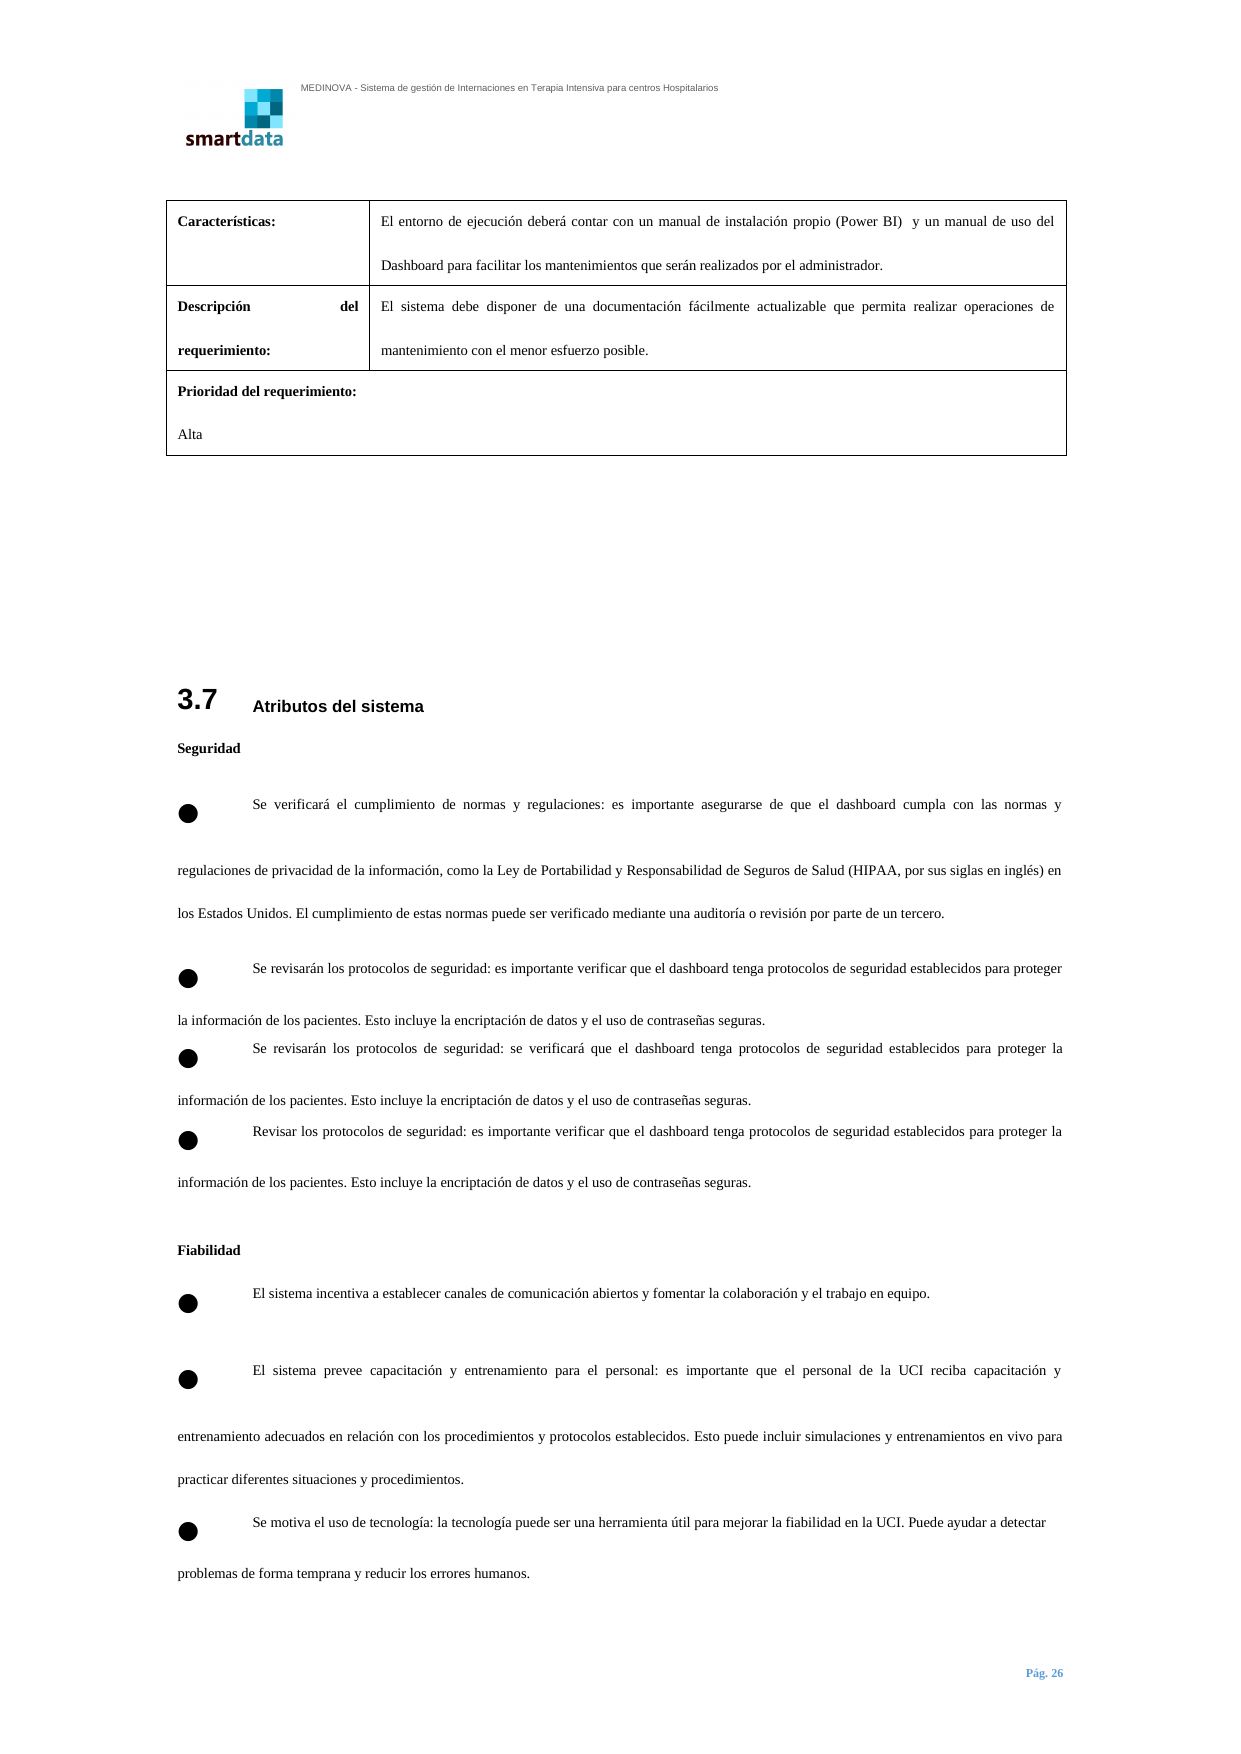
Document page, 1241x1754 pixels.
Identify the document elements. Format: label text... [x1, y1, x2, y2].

list Atributos del sistema [177, 682, 1063, 716]
text Seguridad [177, 728, 1063, 757]
picture [177, 73, 297, 156]
list Se verificará el cumplimiento de normas y regulaciones: es importante asegurarse de que el dashboard cumpla con las normas y regulaciones de privacidad de la información, como la Ley de Portabilidad y Responsabilidad de Seguros de Salud (HIPAA, por sus siglas en inglés) en los Estados Unidos. El cumplimiento de estas normas puede ser verificado mediante una auditoría o revisión por parte de un tercero. [177, 784, 1063, 921]
list Revisar los protocolos de seguridad: es importante verificar que el dashboard tenga protocolos de seguridad establecidos para proteger la información de los pacientes. Esto incluye la encriptación de datos y el uso de contraseñas seguras. [177, 1111, 1063, 1191]
list El sistema incentiva a establecer canales de comunicación abiertos y fomentar la colaboración y el trabajo en equipo. [177, 1273, 1063, 1324]
table_cell Descripción del requerimiento: [167, 286, 369, 370]
list Se revisarán los protocolos de seguridad: se verificará que el dashboard tenga protocolos de seguridad establecidos para proteger la información de los pacientes. Esto incluye la encriptación de datos y el uso de contraseñas seguras. [177, 1028, 1063, 1108]
list Se motiva el uso de tecnología: la tecnología puede ser una herramienta útil para mejorar la fiabilidad en la UCI. Puede ayudar a detectar problemas de forma temprana y reducir los errores humanos. [177, 1502, 1063, 1582]
list Se revisarán los protocolos de seguridad: es importante verificar que el dashboard tenga protocolos de seguridad establecidos para proteger la información de los pacientes. Esto incluye la encriptación de datos y el uso de contraseñas seguras. [177, 948, 1063, 1028]
text Fiabilidad [177, 1230, 1063, 1259]
table_cell El sistema debe disponer de una documentación fácilmente actualizable que permita realizar operaciones de mantenimiento con el menor esfuerzo posible. [370, 286, 1066, 370]
list El sistema prevee capacitación y entrenamiento para el personal: es importante que el personal de la UCI reciba capacitación y entrenamiento adecuados en relación con los procedimientos y protocolos establecidos. Esto puede incluir simulaciones y entrenamientos en vivo para practicar diferentes situaciones y procedimientos. [177, 1350, 1063, 1487]
table_cell Prioridad del requerimiento: Alta [167, 371, 1066, 455]
table_cell Características: [167, 201, 369, 285]
table_cell El entorno de ejecución deberá contar con un manual de instalación propio (Power BI) y un manual de uso del Dashboard para facilitar los mantenimientos que serán realizados por el administrador. [370, 201, 1066, 285]
